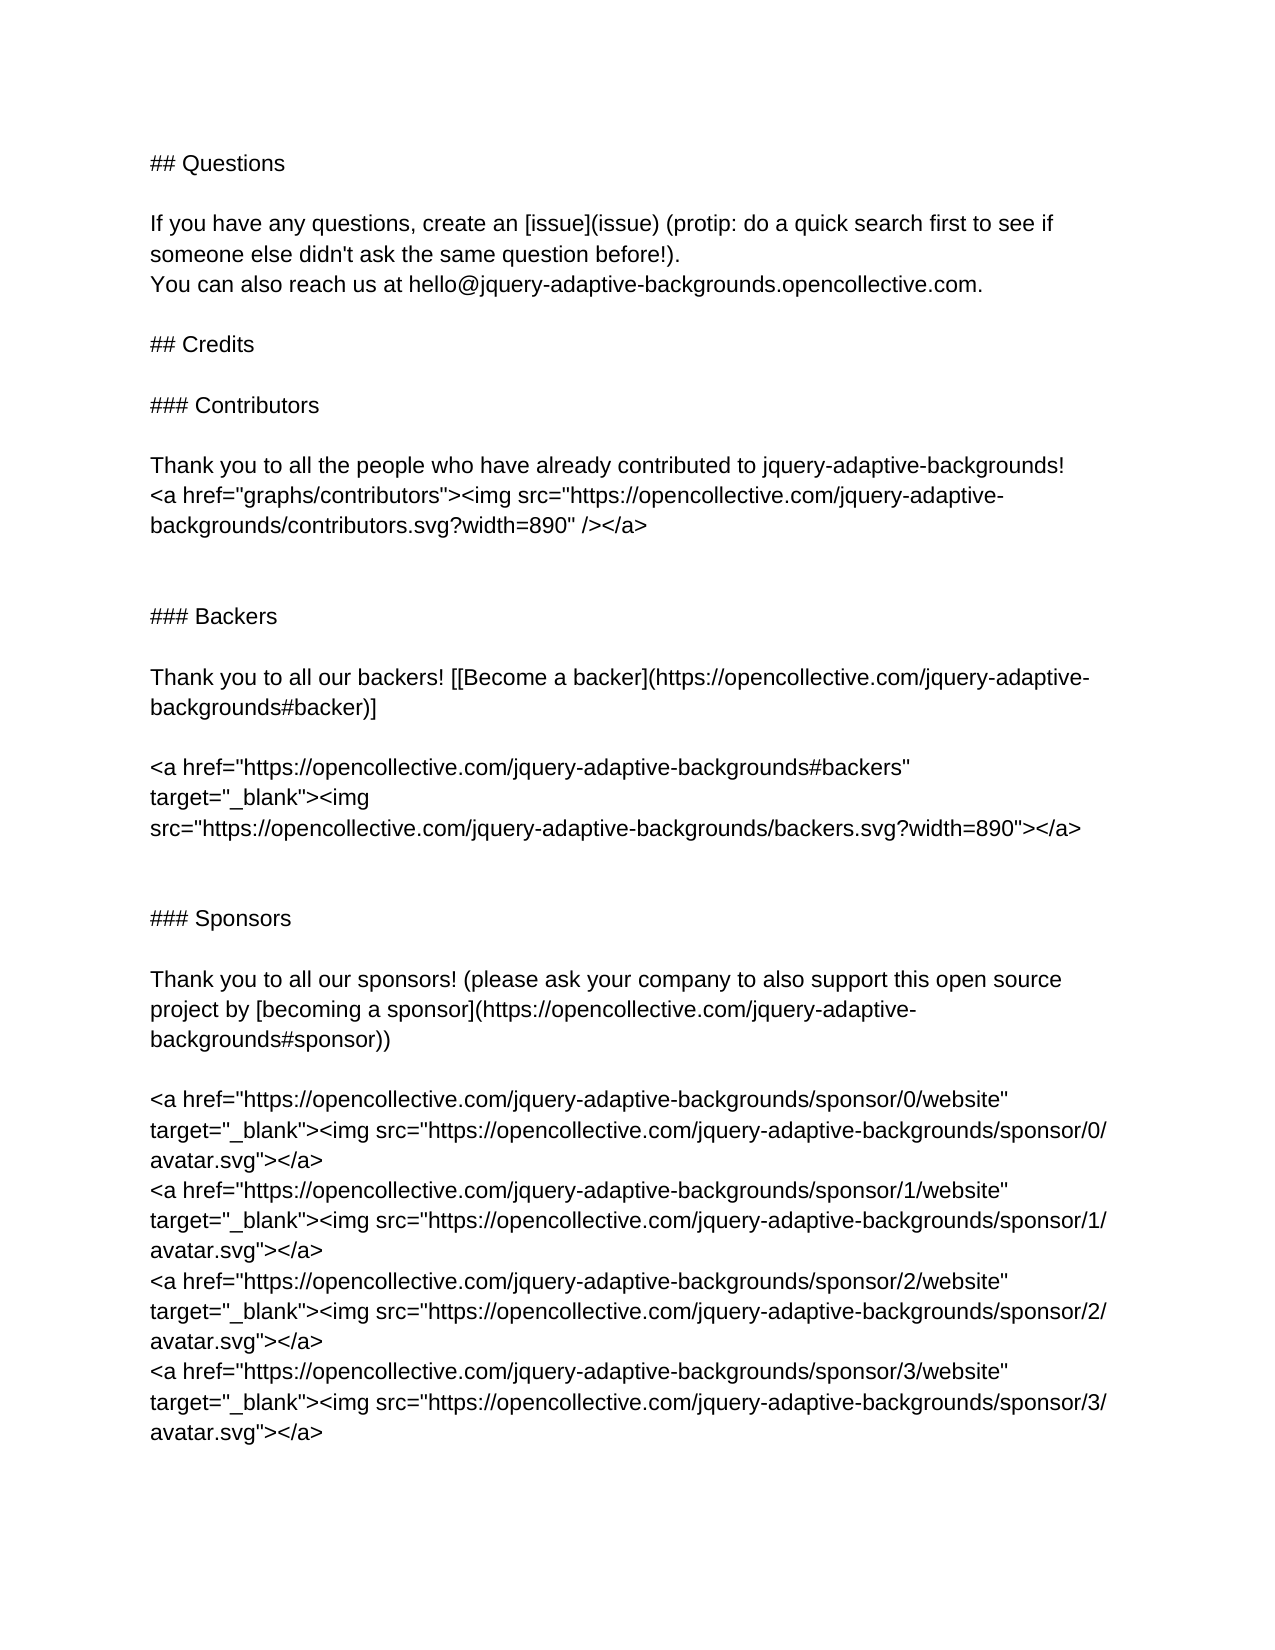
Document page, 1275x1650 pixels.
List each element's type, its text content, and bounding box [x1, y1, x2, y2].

text <a href="https://opencollective.com/jquery-adaptive-backgrounds/sponsor/1/website" target="_blank"><img src="https://opencollective.com/jquery-adaptive-backgrounds/sponsor/1/avatar.svg"></a> [150, 1177, 1125, 1264]
text ### Backers [150, 603, 1125, 629]
text ### Contributors [150, 392, 1125, 418]
text You can also reach us at hello@jquery-adaptive-backgrounds.opencollective.com. [150, 271, 1125, 297]
text Thank you to all the people who have already contributed to jquery-adaptive-backgrounds! [150, 452, 1125, 478]
text Thank you to all our backers! [[Become a backer](https://opencollective.com/jquery-adaptive-backgrounds#backer)] [150, 663, 1125, 720]
text Thank you to all our sponsors! (please ask your company to also support this open source project by [becoming a sponsor](https://opencollective.com/jquery-adaptive-backgrounds#sponsor)) [150, 966, 1125, 1052]
text ## Questions [150, 150, 1125, 176]
text <a href="https://opencollective.com/jquery-adaptive-backgrounds/sponsor/2/website" target="_blank"><img src="https://opencollective.com/jquery-adaptive-backgrounds/sponsor/2/avatar.svg"></a> [150, 1268, 1125, 1354]
text ### Sponsors [150, 905, 1125, 932]
text <a href="graphs/contributors"><img src="https://opencollective.com/jquery-adaptive-backgrounds/contributors.svg?width=890" /></a> [150, 482, 1125, 539]
text ## Credits [150, 331, 1125, 358]
text <a href="https://opencollective.com/jquery-adaptive-backgrounds#backers" target="_blank"><img src="https://opencollective.com/jquery-adaptive-backgrounds/backers.svg?width=890"></a> [150, 754, 1125, 841]
text If you have any questions, create an [issue](issue) (protip: do a quick search first to see if someone else didn't ask the same question before!). [150, 210, 1125, 267]
text <a href="https://opencollective.com/jquery-adaptive-backgrounds/sponsor/0/website" target="_blank"><img src="https://opencollective.com/jquery-adaptive-backgrounds/sponsor/0/avatar.svg"></a> [150, 1086, 1125, 1173]
text <a href="https://opencollective.com/jquery-adaptive-backgrounds/sponsor/3/website" target="_blank"><img src="https://opencollective.com/jquery-adaptive-backgrounds/sponsor/3/avatar.svg"></a> [150, 1358, 1125, 1445]
